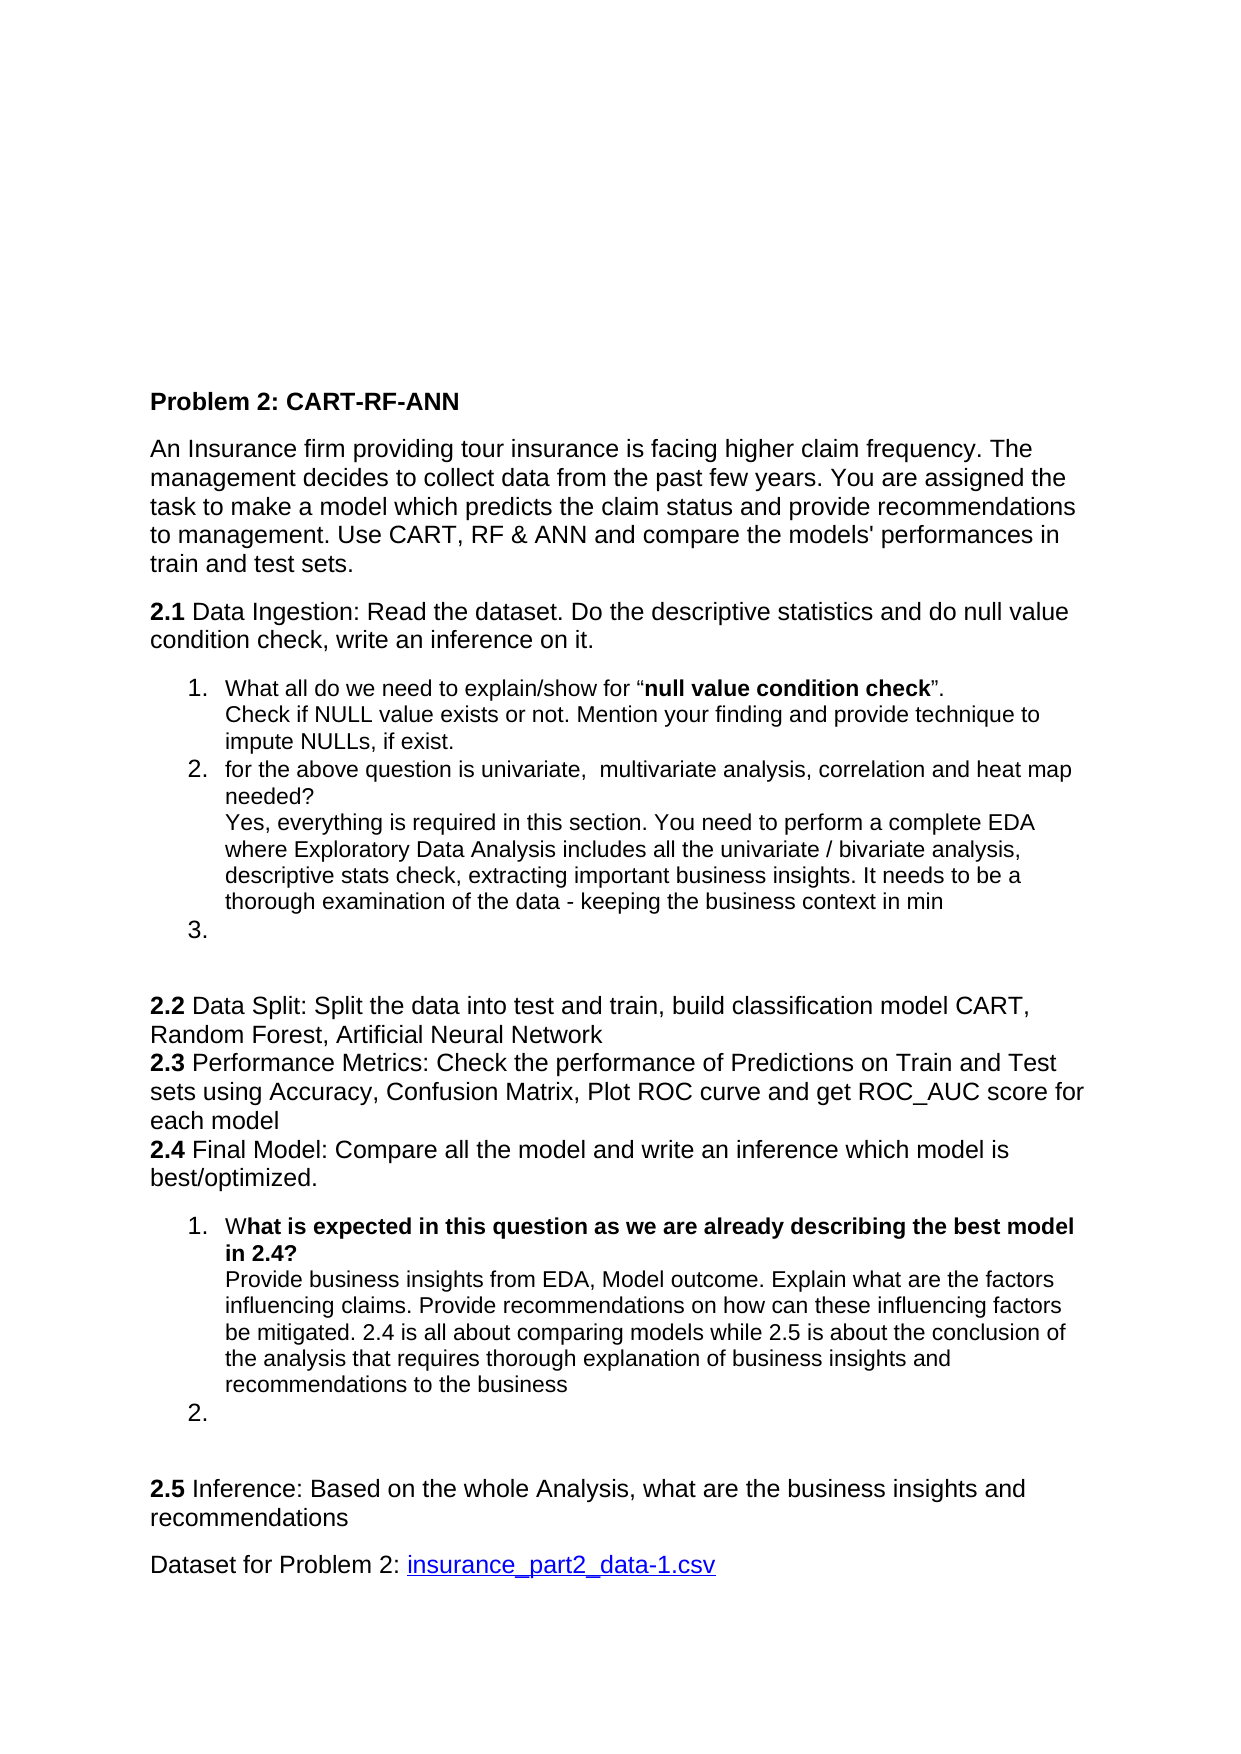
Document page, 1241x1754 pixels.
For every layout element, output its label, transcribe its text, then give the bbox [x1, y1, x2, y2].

text 2.5 Inference: Based on the whole Analysis, what are the business insights and recommendations [150, 1445, 1090, 1532]
text An Insurance firm providing tour insurance is facing higher claim frequency. The management decides to collect data from the past few years. You are assigned the task to make a model which predicts the claim status and provide recommendations to management. Use CART, RF & ANN and compare the models' performances in train and test sets. [150, 434, 1090, 578]
list What is expected in this question as we are already describing the best model in 2.4? [187, 1211, 1090, 1266]
text Dataset for Problem 2: insurance_part2_data-1.csv [150, 1550, 1090, 1579]
list Provide business insights from EDA, Model outcome. Explain what are the factors influencing claims. Provide recommendations on how can these influencing factors be mitigated. 2.4 is all about comparing models while 2.5 is about the conclusion of the analysis that requires thorough explanation of business insights and recommendations to the business [225, 1266, 1090, 1398]
text 2.1 Data Ingestion: Read the dataset. Do the descriptive statistics and do null value condition check, write an inference on it. [150, 596, 1090, 654]
text Problem 2: CART-RF-ANN [150, 386, 1090, 415]
list Check if NULL value exists or not. Mention your finding and provide technique to impute NULLs, if exist. [454, 701, 1090, 754]
list for the above question is univariate, multivariate analysis, correlation and heat map needed? [187, 754, 1090, 809]
text 2.2 Data Split: Split the data into test and train, build classification model CART, Random Forest, Artificial Neural Network 2.3 Performance Metrics: Check the performance of Predictions on Train and Test sets using Accuracy, Confusion Matrix, Plot ROC curve and get ROC_AUC score for each model 2.4 Final Model: Compare all the model and write an inference which model is best/optimized. [150, 962, 1090, 1192]
list What all do we need to explain/show for “null value condition check”. [187, 673, 1090, 701]
